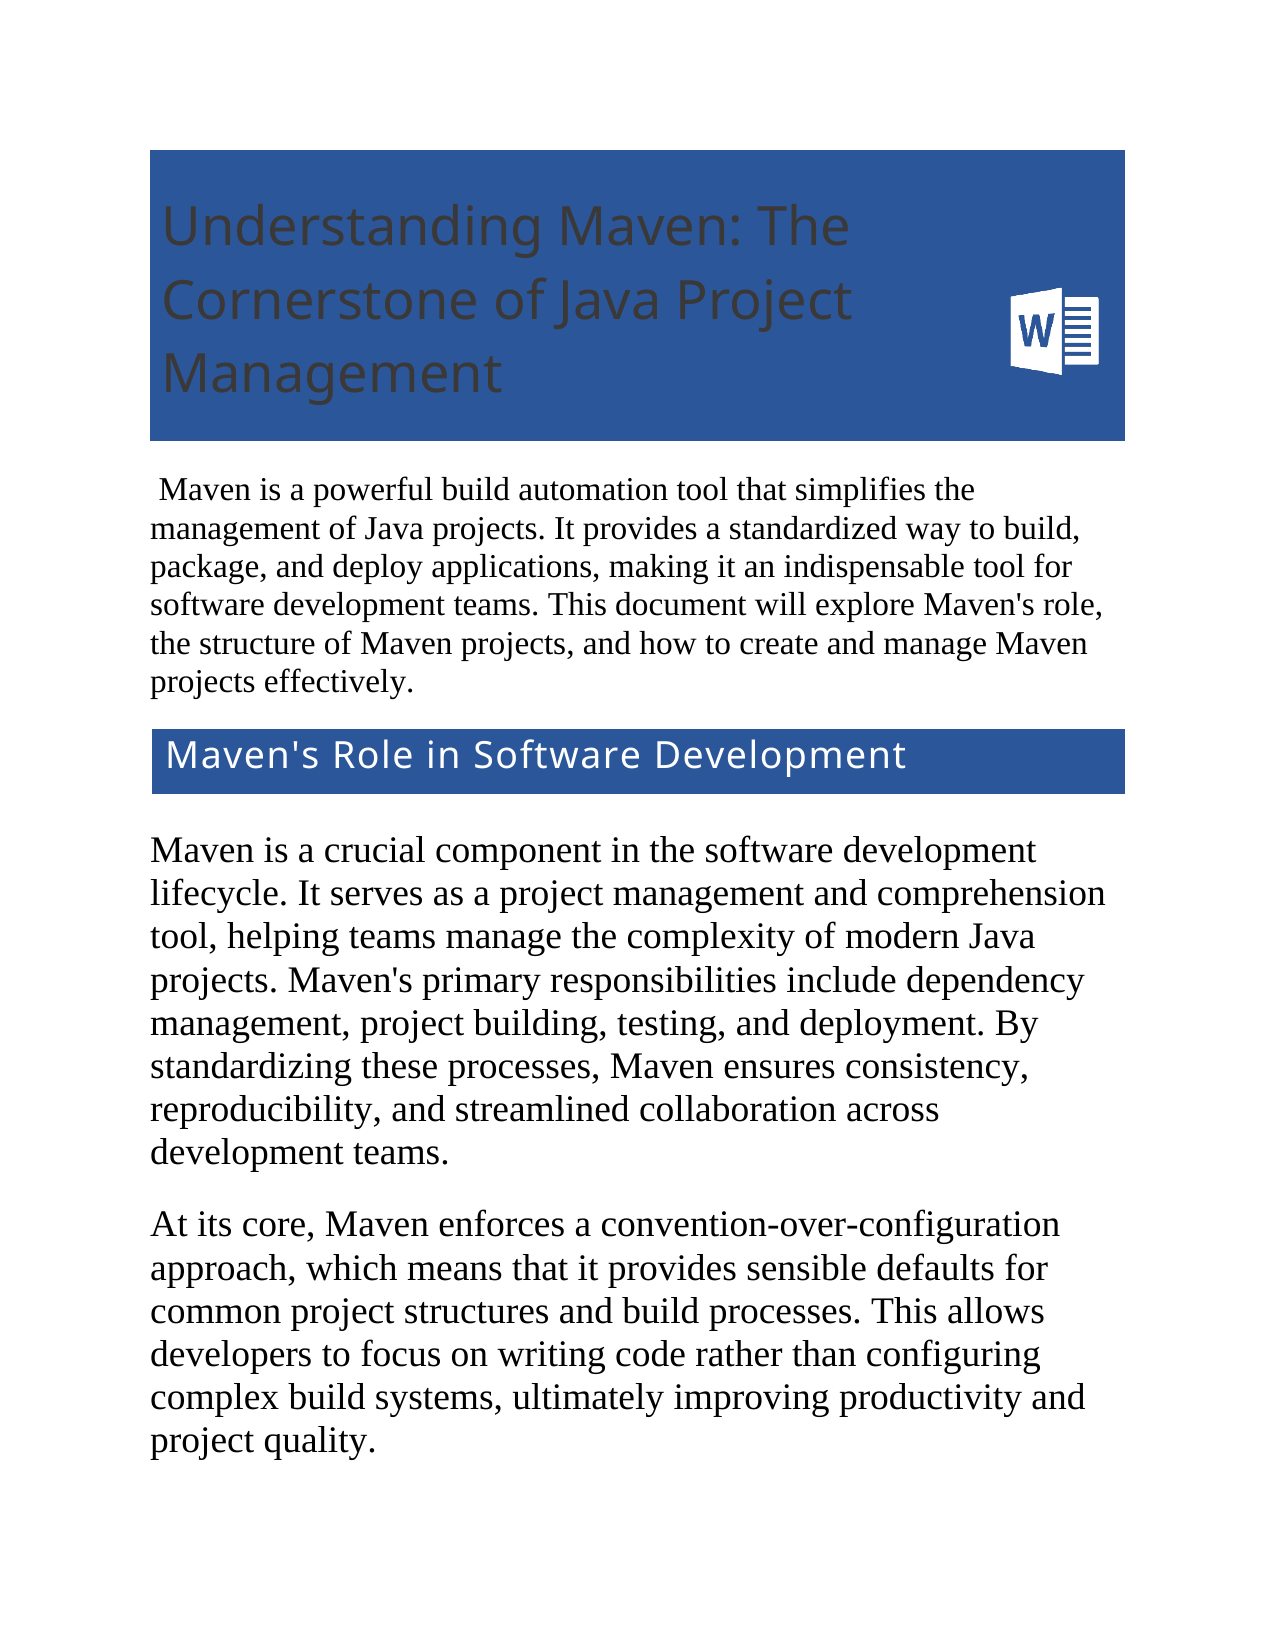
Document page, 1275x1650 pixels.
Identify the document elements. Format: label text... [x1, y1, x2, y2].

text Maven is a crucial component in the software development lifecycle. It serves as a project management and comprehension tool, helping teams manage the complexity of modern Java projects. Maven's primary responsibilities include dependency management, project building, testing, and deployment. By standardizing these processes, Maven ensures consistency, reproducibility, and streamlined collaboration across development teams. [150, 828, 1125, 1173]
subtitle Maven's Role in Software Development [165, 729, 1125, 782]
table_header Understanding Maven: The Cornerstone of Java Project Management [150, 150, 975, 441]
text At its core, Maven enforces a convention-over-configuration approach, which means that it provides sensible defaults for common project structures and build processes. This allows developers to focus on writing code rather than configuring complex build systems, ultimately improving productivity and project quality. [150, 1202, 1125, 1461]
text Maven is a powerful build automation tool that simplifies the management of Java projects. It provides a standardized way to build, package, and deploy applications, making it an indispensable tool for software development teams. This document will explore Maven's role, the structure of Maven projects, and how to create and manage Maven projects effectively. [150, 470, 1125, 700]
table_header [975, 150, 1125, 441]
picture [1001, 279, 1114, 382]
